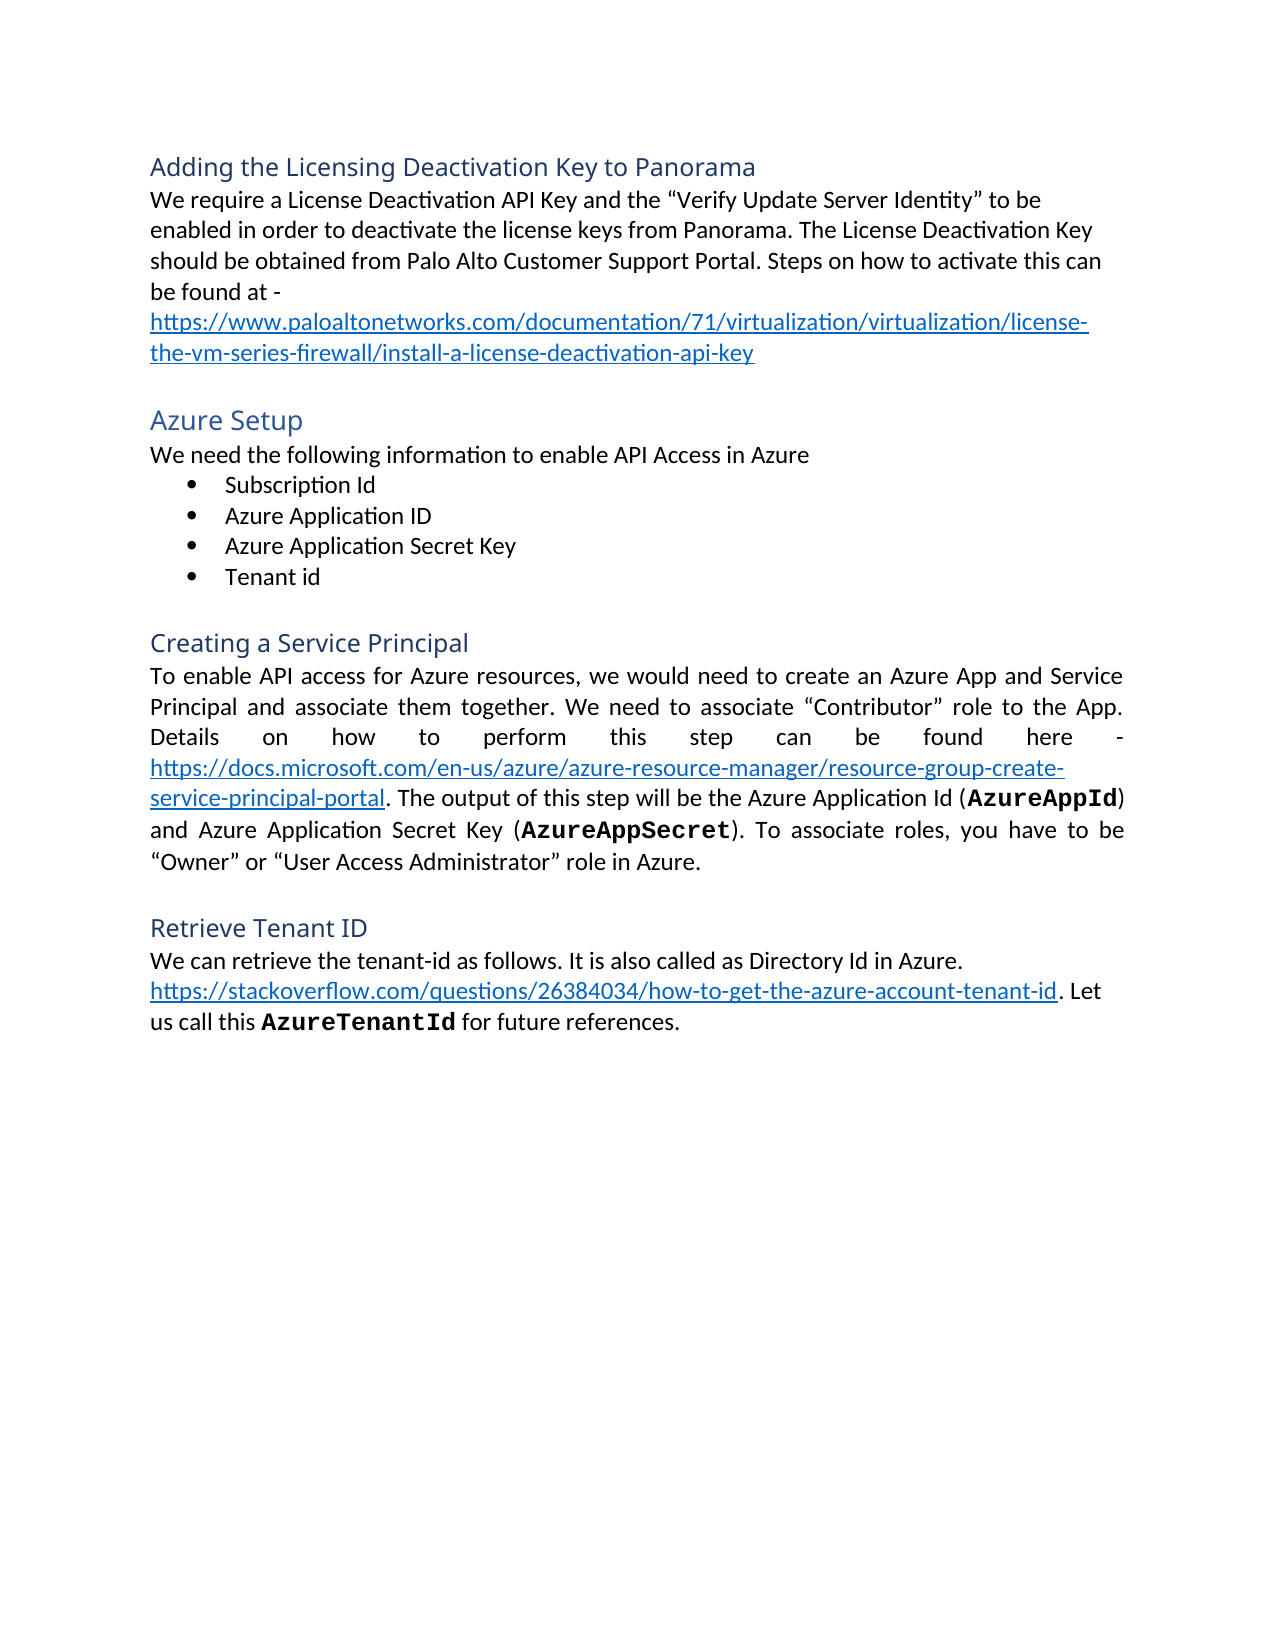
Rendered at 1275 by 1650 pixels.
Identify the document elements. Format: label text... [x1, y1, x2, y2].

list Azure Application Secret Key [187, 530, 1125, 561]
list Tenant id [187, 561, 1125, 591]
list Azure Application ID [187, 500, 1125, 530]
subtitle Creating a Service Principal [150, 626, 1125, 660]
list Subscription Id [187, 469, 1125, 500]
subtitle Adding the Licensing Deactivation Key to Panorama [150, 150, 1125, 184]
subtitle Azure Setup [150, 402, 1125, 439]
text https://stackoverflow.com/questions/26384034/how-to-get-the-azure-account-tenant-id. Let us call this AzureTenantId for future references. [150, 976, 1125, 1038]
text To enable API access for Azure resources, we would need to create an Azure App and Service Principal and associate them together. We need to associate “Contributor” role to the App. Details on how to perform this step can be found here - https://docs.microsoft.com/en-us/azure/azure-resource-manager/resource-group-create-service-principal-portal. The output of this step will be the Azure Application Id (AzureAppId) and Azure Application Secret Key (AzureAppSecret). To associate roles, you have to be “Owner” or “User Access Administrator” role in Azure. [150, 660, 1125, 876]
text We require a License Deactivation API Key and the “Verify Update Server Identity” to be enabled in order to deactivate the license keys from Panorama. The License Deactivation Key should be obtained from Palo Alto Customer Support Portal. Steps on how to activate this can be found at - https://www.paloaltonetworks.com/documentation/71/virtualization/virtualization/license-the-vm-series-firewall/install-a-license-deactivation-api-key [150, 184, 1125, 367]
text We need the following information to enable API Access in Azure [150, 439, 1125, 469]
subtitle Retrieve Tenant ID [150, 911, 1125, 945]
text We can retrieve the tenant-id as follows. It is also called as Directory Id in Azure. [150, 945, 1125, 976]
